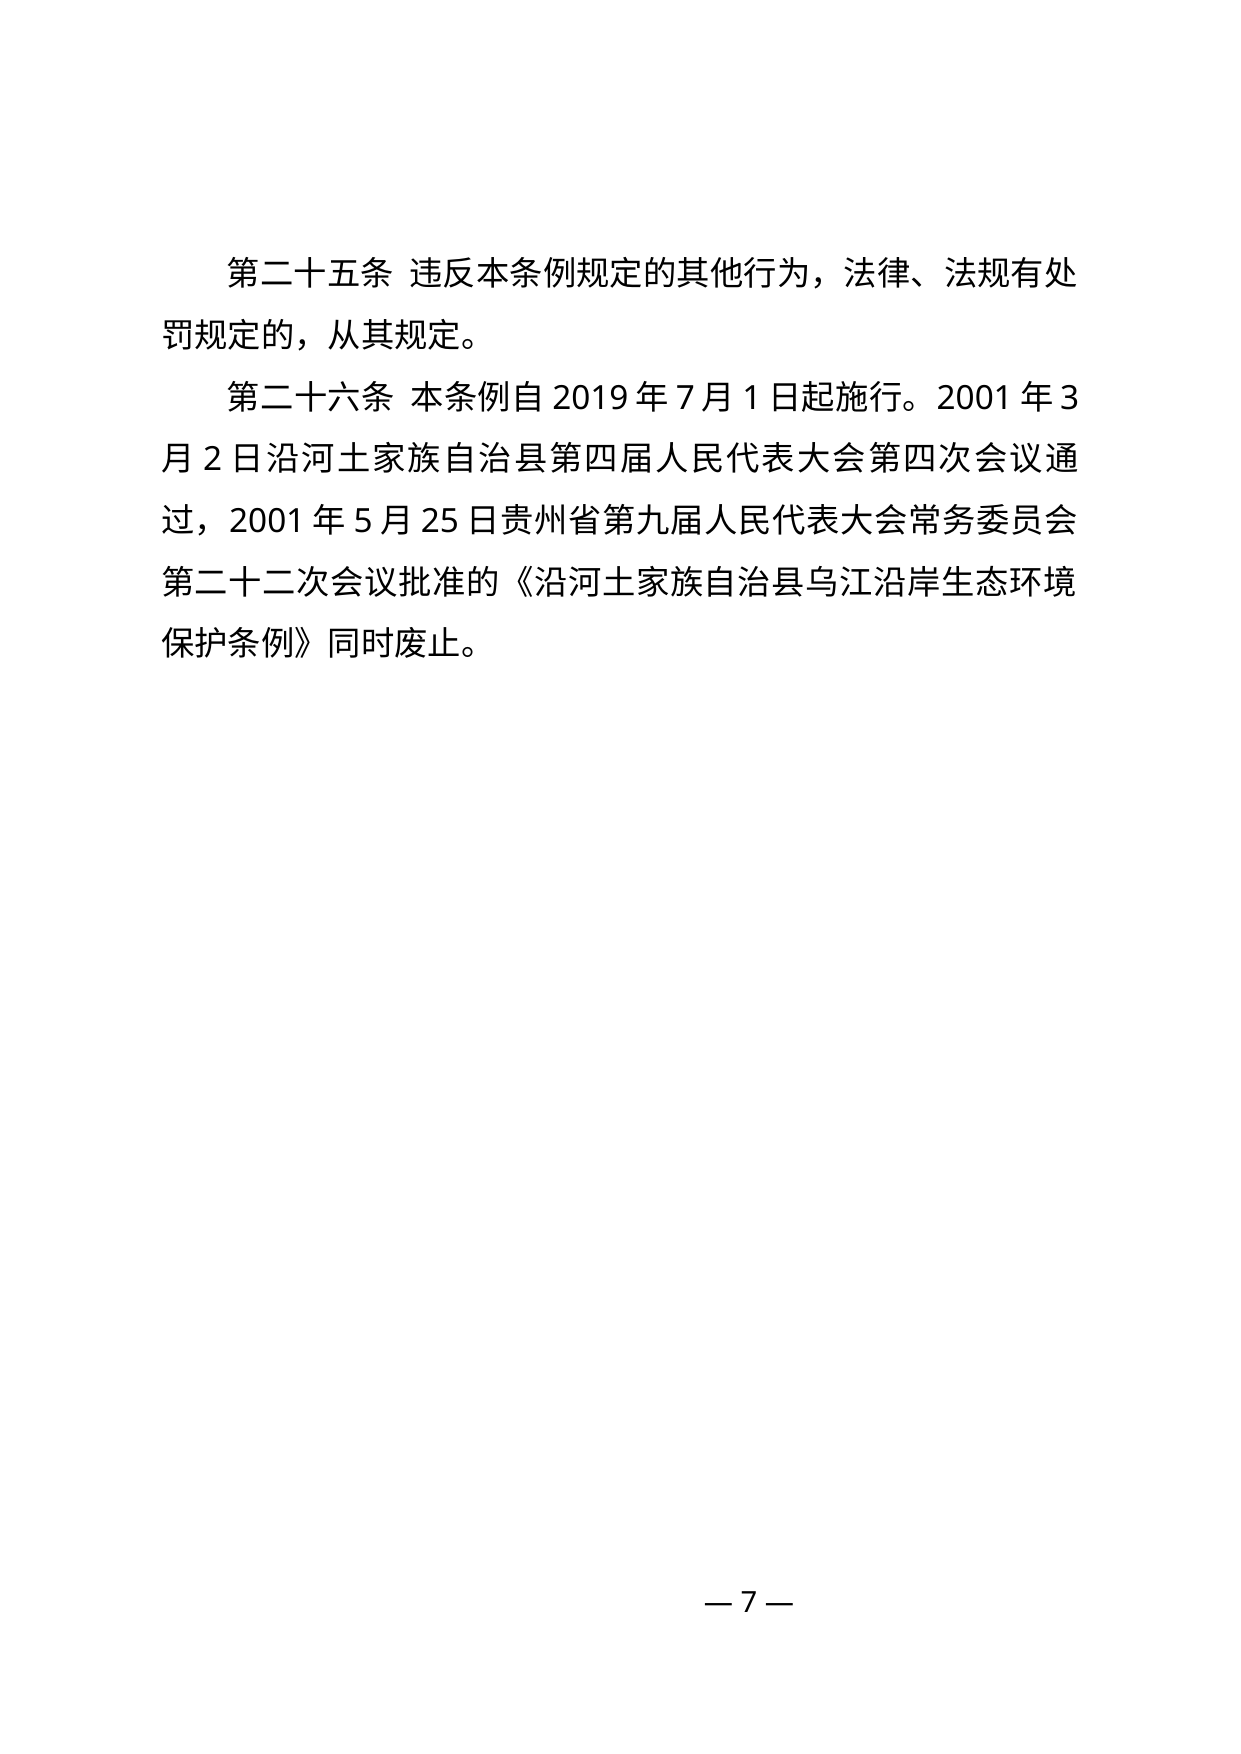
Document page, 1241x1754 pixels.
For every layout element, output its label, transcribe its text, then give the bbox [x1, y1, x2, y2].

text 第二十六条 本条例自2019年7月1日起施行。2001年3月2日沿河土家族自治县第四届人民代表大会第四次会议通过，2001年5月25日贵州省第九届人民代表大会常务委员会第二十二次会议批准的《沿河土家族自治县乌江沿岸生态环境保护条例》同时废止。 [161, 360, 1079, 668]
text 第二十五条 违反本条例规定的其他行为，法律、法规有处罚规定的，从其规定。 [161, 236, 1079, 360]
